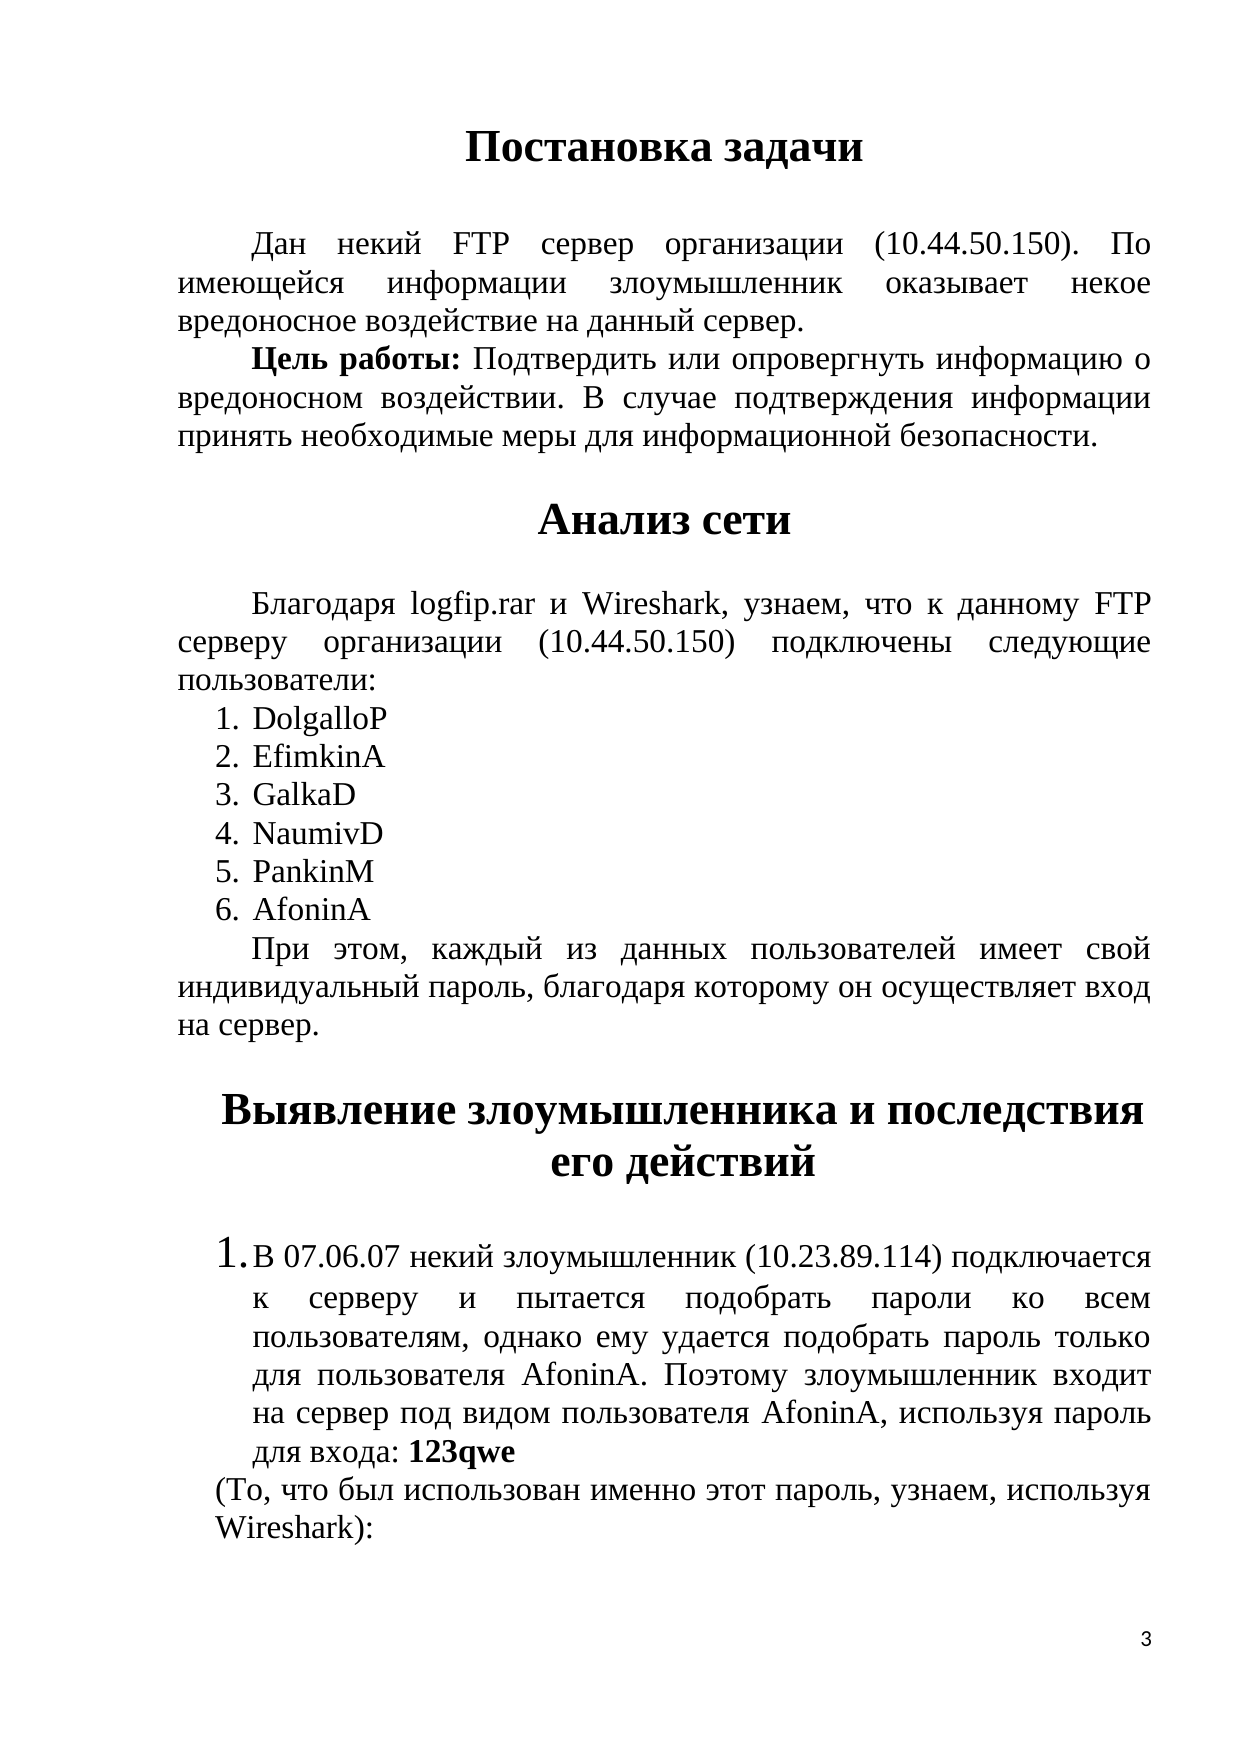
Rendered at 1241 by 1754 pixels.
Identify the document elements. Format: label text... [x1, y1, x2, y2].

list PankinM [215, 851, 1152, 889]
text Дан некий FTP сервер организации (10.44.50.150). По имеющейся информации злоумышленник оказывает некое вредоносное воздействие на данный сервер. [177, 223, 1152, 338]
text При этом, каждый из данных пользователей имеет свой индивидуальный пароль, благодаря которому он осуществляет вход на сервер. [177, 928, 1152, 1043]
text Благодаря logfip.rar и Wireshark, узнаем, что к данному FTP серверу организации (10.44.50.150) подключены следующие пользователи: [177, 583, 1152, 698]
text Анализ сети [177, 492, 1152, 544]
list DolgalloP [215, 698, 1152, 736]
list AfoninA [215, 889, 1152, 928]
list GalkaD [215, 774, 1152, 813]
text Постановка задачи [177, 118, 1152, 171]
list NaumivD [215, 813, 1152, 851]
text Выявление злоумышленника и последствия его действий [215, 1081, 1152, 1187]
text Цель работы: Подтвердить или опровергнуть информацию о вредоносном воздействии. В случае подтверждения информации принять необходимые меры для информационной безопасности. [177, 338, 1152, 453]
list В 07.06.07 некий злоумышленник (10.23.89.114) подключается к серверу и пытается подобрать пароли ко всем пользователям, однако ему удается подобрать пароль только для пользователя AfoninA. Поэтому злоумышленник входит на сервер под видом пользователя AfoninA, используя пароль для входа: 123qwe [215, 1225, 1152, 1469]
list EfimkinA [215, 736, 1152, 774]
text (То, что был использован именно этот пароль, узнаем, используя Wireshark): [215, 1469, 1152, 1546]
